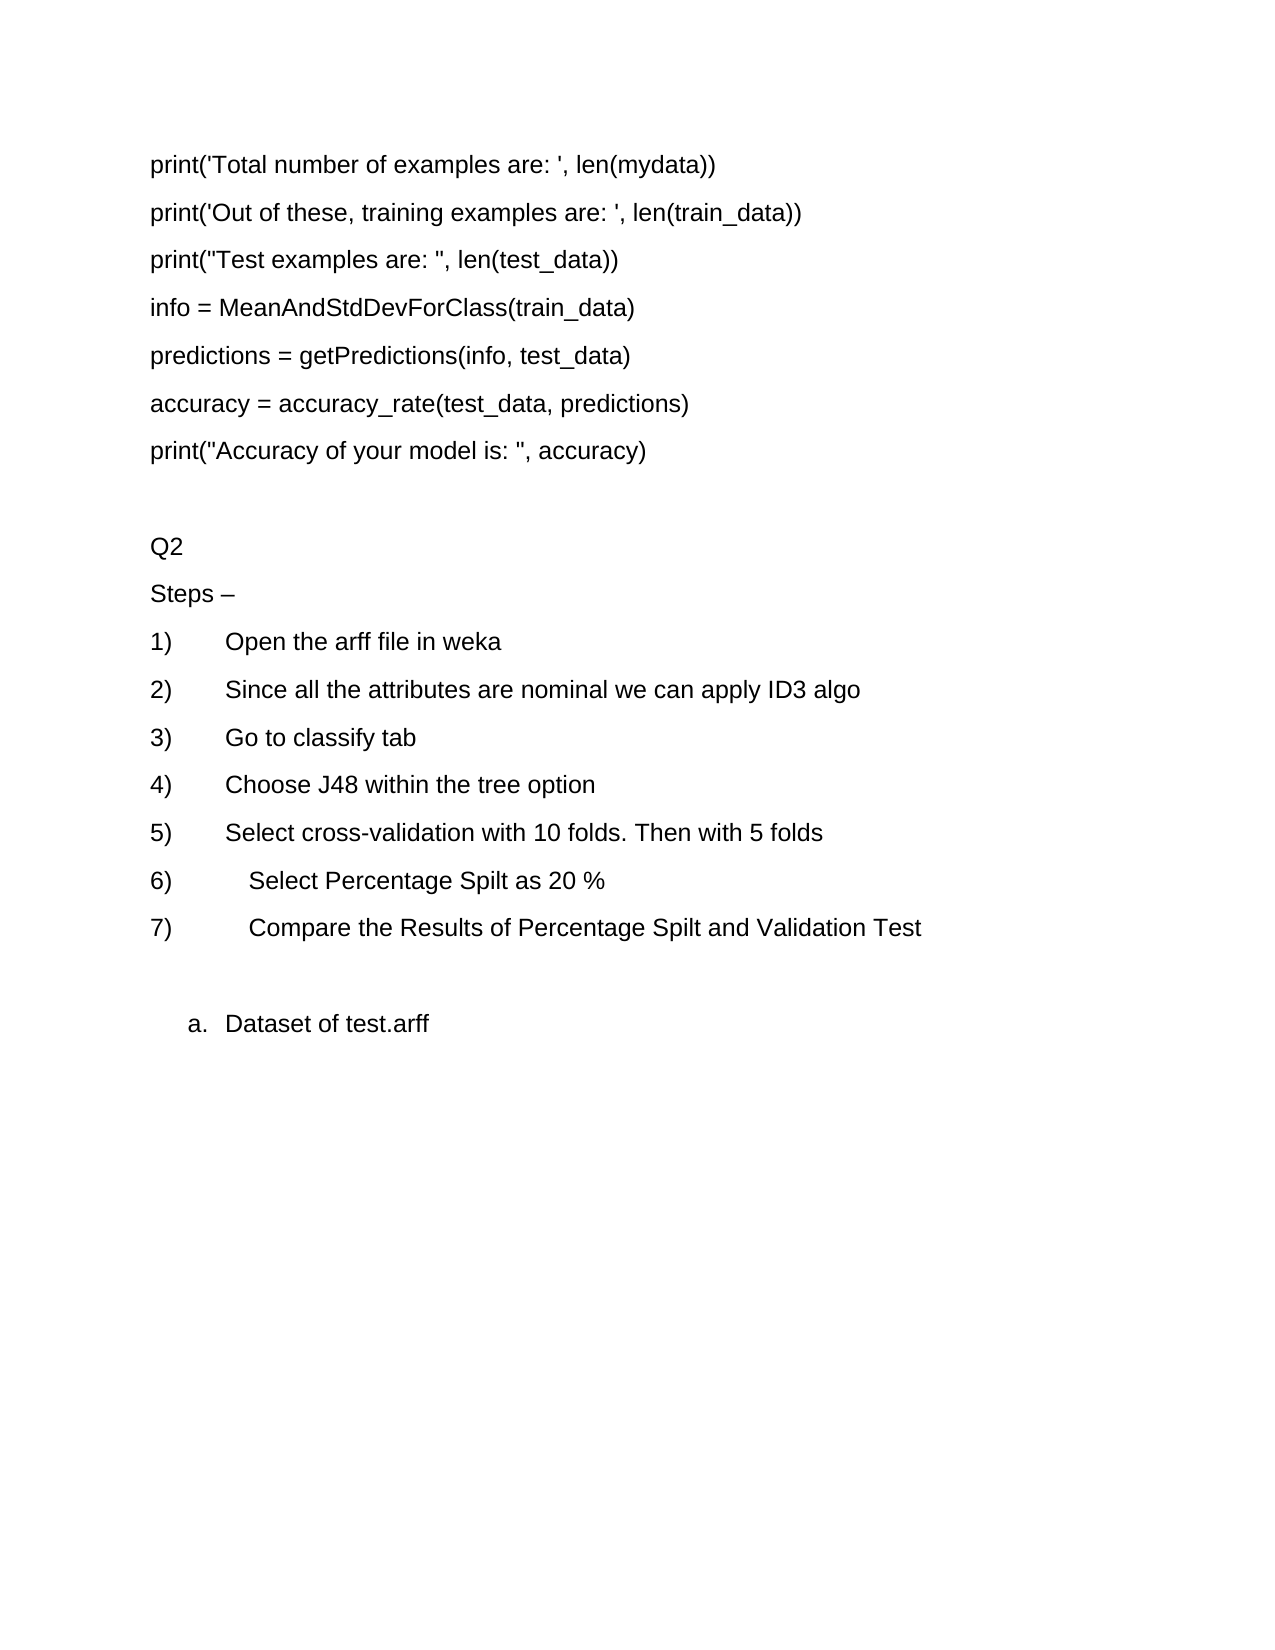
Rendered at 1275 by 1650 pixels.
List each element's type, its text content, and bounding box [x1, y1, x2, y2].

text 7) Compare the Results of Percentage Spilt and Validation Test [150, 913, 1125, 942]
text 5) Select cross-validation with 10 folds. Then with 5 folds [150, 818, 1125, 847]
text 2) Since all the attributes are nominal we can apply ID3 algo [150, 675, 1125, 703]
text Q2 [150, 532, 1125, 560]
list Dataset of test.arff [187, 1009, 1125, 1037]
text 6) Select Percentage Spilt as 20 % [150, 866, 1125, 894]
text accuracy = accuracy_rate(test_data, predictions) [150, 388, 1125, 417]
text print('Total number of examples are: ', len(mydata)) [150, 150, 1125, 179]
text Steps – [150, 579, 1125, 608]
text predictions = getPredictions(info, test_data) [150, 341, 1125, 369]
text 1) Open the arff file in weka [150, 627, 1125, 656]
text print('Out of these, training examples are: ', len(train_data)) [150, 198, 1125, 226]
text print("Accuracy of your model is: ", accuracy) [150, 436, 1125, 465]
text 4) Choose J48 within the tree option [150, 770, 1125, 799]
text print("Test examples are: ", len(test_data)) [150, 245, 1125, 274]
text 3) Go to classify tab [150, 722, 1125, 751]
text info = MeanAndStdDevForClass(train_data) [150, 293, 1125, 322]
